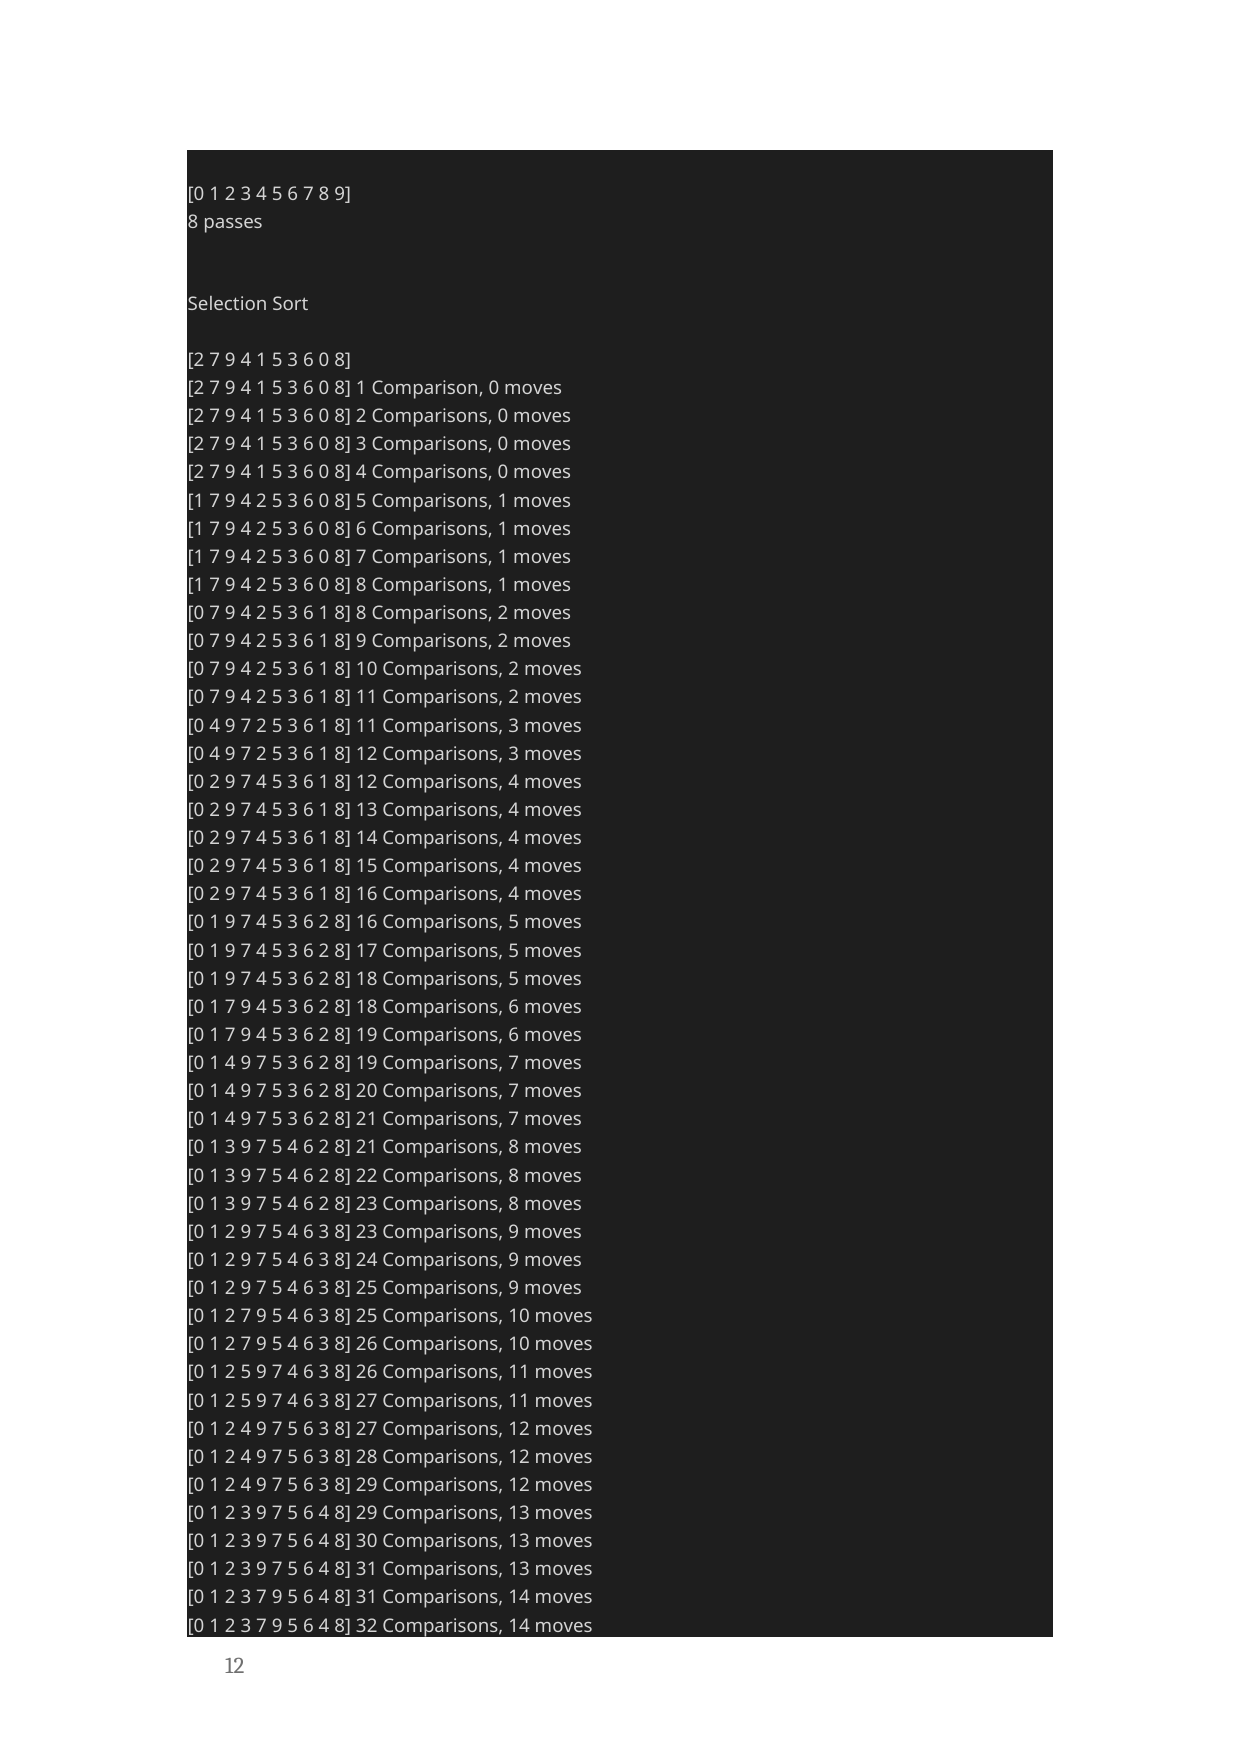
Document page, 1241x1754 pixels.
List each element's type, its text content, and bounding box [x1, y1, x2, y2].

text [0 1 2 5 9 7 4 6 3 8] 26 Comparisons, 11 moves [187, 1356, 1053, 1384]
text [1 7 9 4 2 5 3 6 0 8] 6 Comparisons, 1 moves [187, 512, 1053, 541]
text [2 7 9 4 1 5 3 6 0 8] [187, 344, 1053, 372]
text [0 1 7 9 4 5 3 6 2 8] 18 Comparisons, 6 moves [187, 991, 1053, 1019]
text [1 7 9 4 2 5 3 6 0 8] 7 Comparisons, 1 moves [187, 541, 1053, 569]
text [0 2 9 7 4 5 3 6 1 8] 12 Comparisons, 4 moves [187, 766, 1053, 794]
text [2 7 9 4 1 5 3 6 0 8] 3 Comparisons, 0 moves [187, 428, 1053, 456]
text [0 1 2 4 9 7 5 6 3 8] 28 Comparisons, 12 moves [187, 1441, 1053, 1469]
text [0 1 2 3 9 7 5 6 4 8] 29 Comparisons, 13 moves [187, 1497, 1053, 1525]
text [2 7 9 4 1 5 3 6 0 8] 2 Comparisons, 0 moves [187, 400, 1053, 428]
text [0 1 2 4 9 7 5 6 3 8] 29 Comparisons, 12 moves [187, 1469, 1053, 1497]
text [0 1 9 7 4 5 3 6 2 8] 16 Comparisons, 5 moves [187, 906, 1053, 934]
text [0 4 9 7 2 5 3 6 1 8] 11 Comparisons, 3 moves [187, 709, 1053, 737]
text [0 1 7 9 4 5 3 6 2 8] 19 Comparisons, 6 moves [187, 1019, 1053, 1047]
text [0 1 2 3 9 7 5 6 4 8] 31 Comparisons, 13 moves [187, 1553, 1053, 1581]
text [0 1 9 7 4 5 3 6 2 8] 17 Comparisons, 5 moves [187, 934, 1053, 962]
text [0 7 9 4 2 5 3 6 1 8] 8 Comparisons, 2 moves [187, 597, 1053, 625]
text [0 1 2 3 9 7 5 6 4 8] 30 Comparisons, 13 moves [187, 1525, 1053, 1553]
text [0 1 2 9 7 5 4 6 3 8] 24 Comparisons, 9 moves [187, 1244, 1053, 1272]
text [1 7 9 4 2 5 3 6 0 8] 8 Comparisons, 1 moves [187, 569, 1053, 597]
text [0 1 2 3 7 9 5 6 4 8] 32 Comparisons, 14 moves [187, 1609, 1053, 1637]
text [0 7 9 4 2 5 3 6 1 8] 11 Comparisons, 2 moves [187, 681, 1053, 709]
text [0 7 9 4 2 5 3 6 1 8] 9 Comparisons, 2 moves [187, 625, 1053, 653]
text [0 1 3 9 7 5 4 6 2 8] 23 Comparisons, 8 moves [187, 1187, 1053, 1216]
text [0 2 9 7 4 5 3 6 1 8] 16 Comparisons, 4 moves [187, 878, 1053, 906]
text [0 1 2 7 9 5 4 6 3 8] 26 Comparisons, 10 moves [187, 1328, 1053, 1356]
text [0 1 2 5 9 7 4 6 3 8] 27 Comparisons, 11 moves [187, 1384, 1053, 1412]
text [0 1 3 9 7 5 4 6 2 8] 22 Comparisons, 8 moves [187, 1159, 1053, 1187]
text [0 1 2 9 7 5 4 6 3 8] 23 Comparisons, 9 moves [187, 1216, 1053, 1244]
text [0 2 9 7 4 5 3 6 1 8] 14 Comparisons, 4 moves [187, 822, 1053, 850]
text [0 1 2 7 9 5 4 6 3 8] 25 Comparisons, 10 moves [187, 1300, 1053, 1328]
text [0 1 2 3 7 9 5 6 4 8] 31 Comparisons, 14 moves [187, 1581, 1053, 1609]
text [1 7 9 4 2 5 3 6 0 8] 5 Comparisons, 1 moves [187, 484, 1053, 512]
text [0 1 2 3 4 5 6 7 8 9] [187, 178, 1053, 206]
text Selection Sort [187, 287, 1053, 316]
text [0 1 4 9 7 5 3 6 2 8] 21 Comparisons, 7 moves [187, 1103, 1053, 1131]
text [0 7 9 4 2 5 3 6 1 8] 10 Comparisons, 2 moves [187, 653, 1053, 681]
text [0 2 9 7 4 5 3 6 1 8] 15 Comparisons, 4 moves [187, 850, 1053, 878]
text [0 1 2 4 9 7 5 6 3 8] 27 Comparisons, 12 moves [187, 1412, 1053, 1441]
text [0 1 2 9 7 5 4 6 3 8] 25 Comparisons, 9 moves [187, 1272, 1053, 1300]
text [0 4 9 7 2 5 3 6 1 8] 12 Comparisons, 3 moves [187, 737, 1053, 766]
text [0 1 3 9 7 5 4 6 2 8] 21 Comparisons, 8 moves [187, 1131, 1053, 1159]
text [0 1 9 7 4 5 3 6 2 8] 18 Comparisons, 5 moves [187, 962, 1053, 991]
text [0 1 4 9 7 5 3 6 2 8] 20 Comparisons, 7 moves [187, 1075, 1053, 1103]
text [2 7 9 4 1 5 3 6 0 8] 1 Comparison, 0 moves [187, 372, 1053, 400]
text [2 7 9 4 1 5 3 6 0 8] 4 Comparisons, 0 moves [187, 456, 1053, 484]
text [0 2 9 7 4 5 3 6 1 8] 13 Comparisons, 4 moves [187, 794, 1053, 822]
text 8 passes [187, 206, 1053, 234]
text [0 1 4 9 7 5 3 6 2 8] 19 Comparisons, 7 moves [187, 1047, 1053, 1075]
